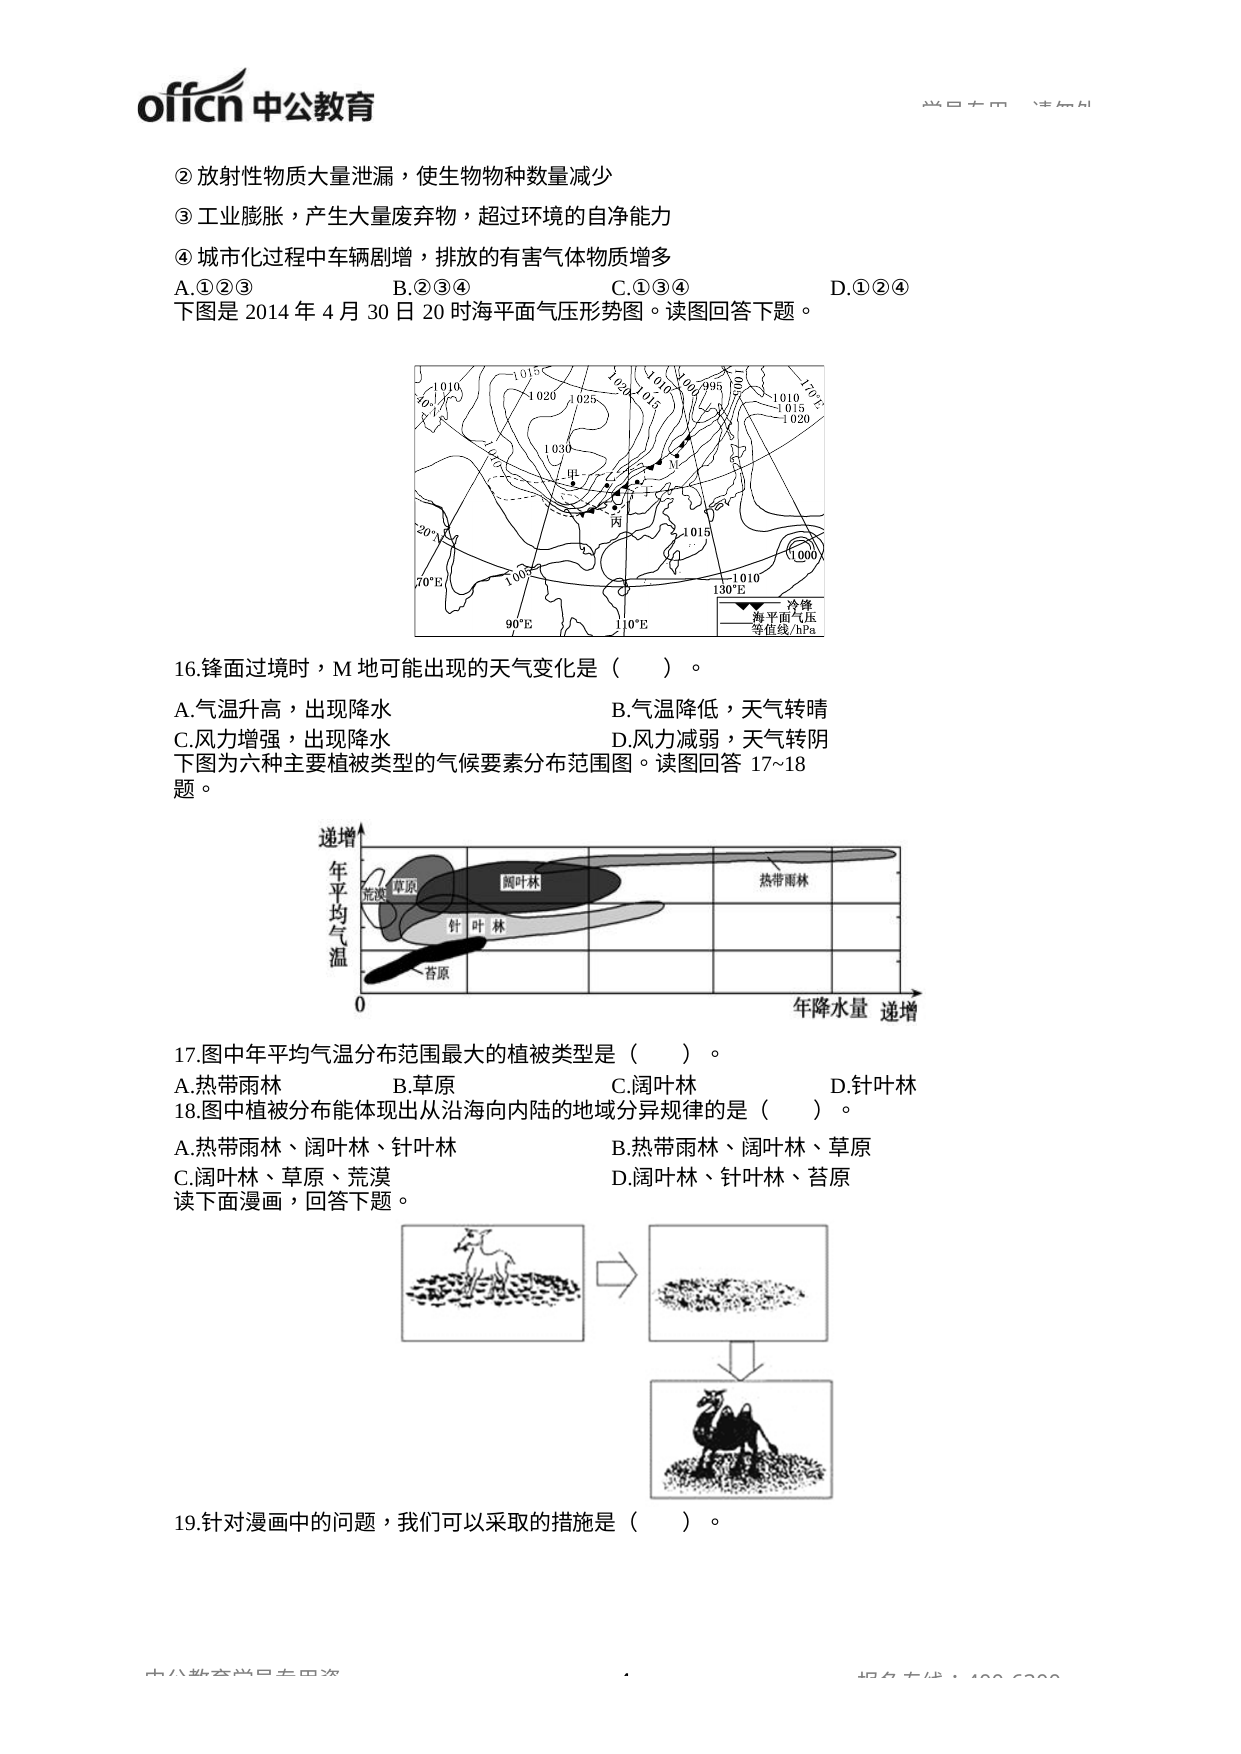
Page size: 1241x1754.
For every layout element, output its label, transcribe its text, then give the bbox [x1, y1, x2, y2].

text C.风力增强，出现降水 D.风力减弱，天气转阴 下图为六种主要植被类型的气候要素分布范围图。读图回答 17~18 题。 [174, 727, 853, 803]
text 19.针对漫画中的问题，我们可以采取的措施是（ ）。 [174, 1507, 1144, 1536]
text A.热带雨林 B.草原 C.阔叶林 D.针叶林18.图中植被分布能体现出从沿海向内陆的地域分异规律的是（ ）。 [174, 1073, 918, 1124]
text ②放射性物质大量泄漏，使生物物种数量减少 [174, 152, 1144, 192]
text ④城市化过程中车辆剧增，排放的有害气体物质增多 [174, 233, 1144, 273]
text C.阔叶林、草原、荒漠 D.阔叶林、针叶林、苔原读下面漫画，回答下题。 [174, 1165, 852, 1216]
text A.热带雨林、阔叶林、针叶林 B.热带雨林、阔叶林、草原 [174, 1124, 1144, 1164]
text ③工业膨胀，产生大量废弃物，超过环境的自净能力 [174, 192, 1144, 233]
picture [395, 1217, 835, 1507]
text 17.图中年平均气温分布范围最大的植被类型是（ ）。 [174, 806, 1144, 1072]
text A.气温升高，出现降水 B.气温降低，天气转晴 [174, 685, 1144, 725]
text 16.锋面过境时，M 地可能出现的天气变化是（ ）。 [174, 330, 1144, 685]
picture [137, 67, 375, 123]
text A.①②③ B.②③④ C.①③④ D.①②④ 下图是 2014 年 4 月 30 日 20 时海平面气压形势图。读图回答下题。 [174, 275, 918, 326]
